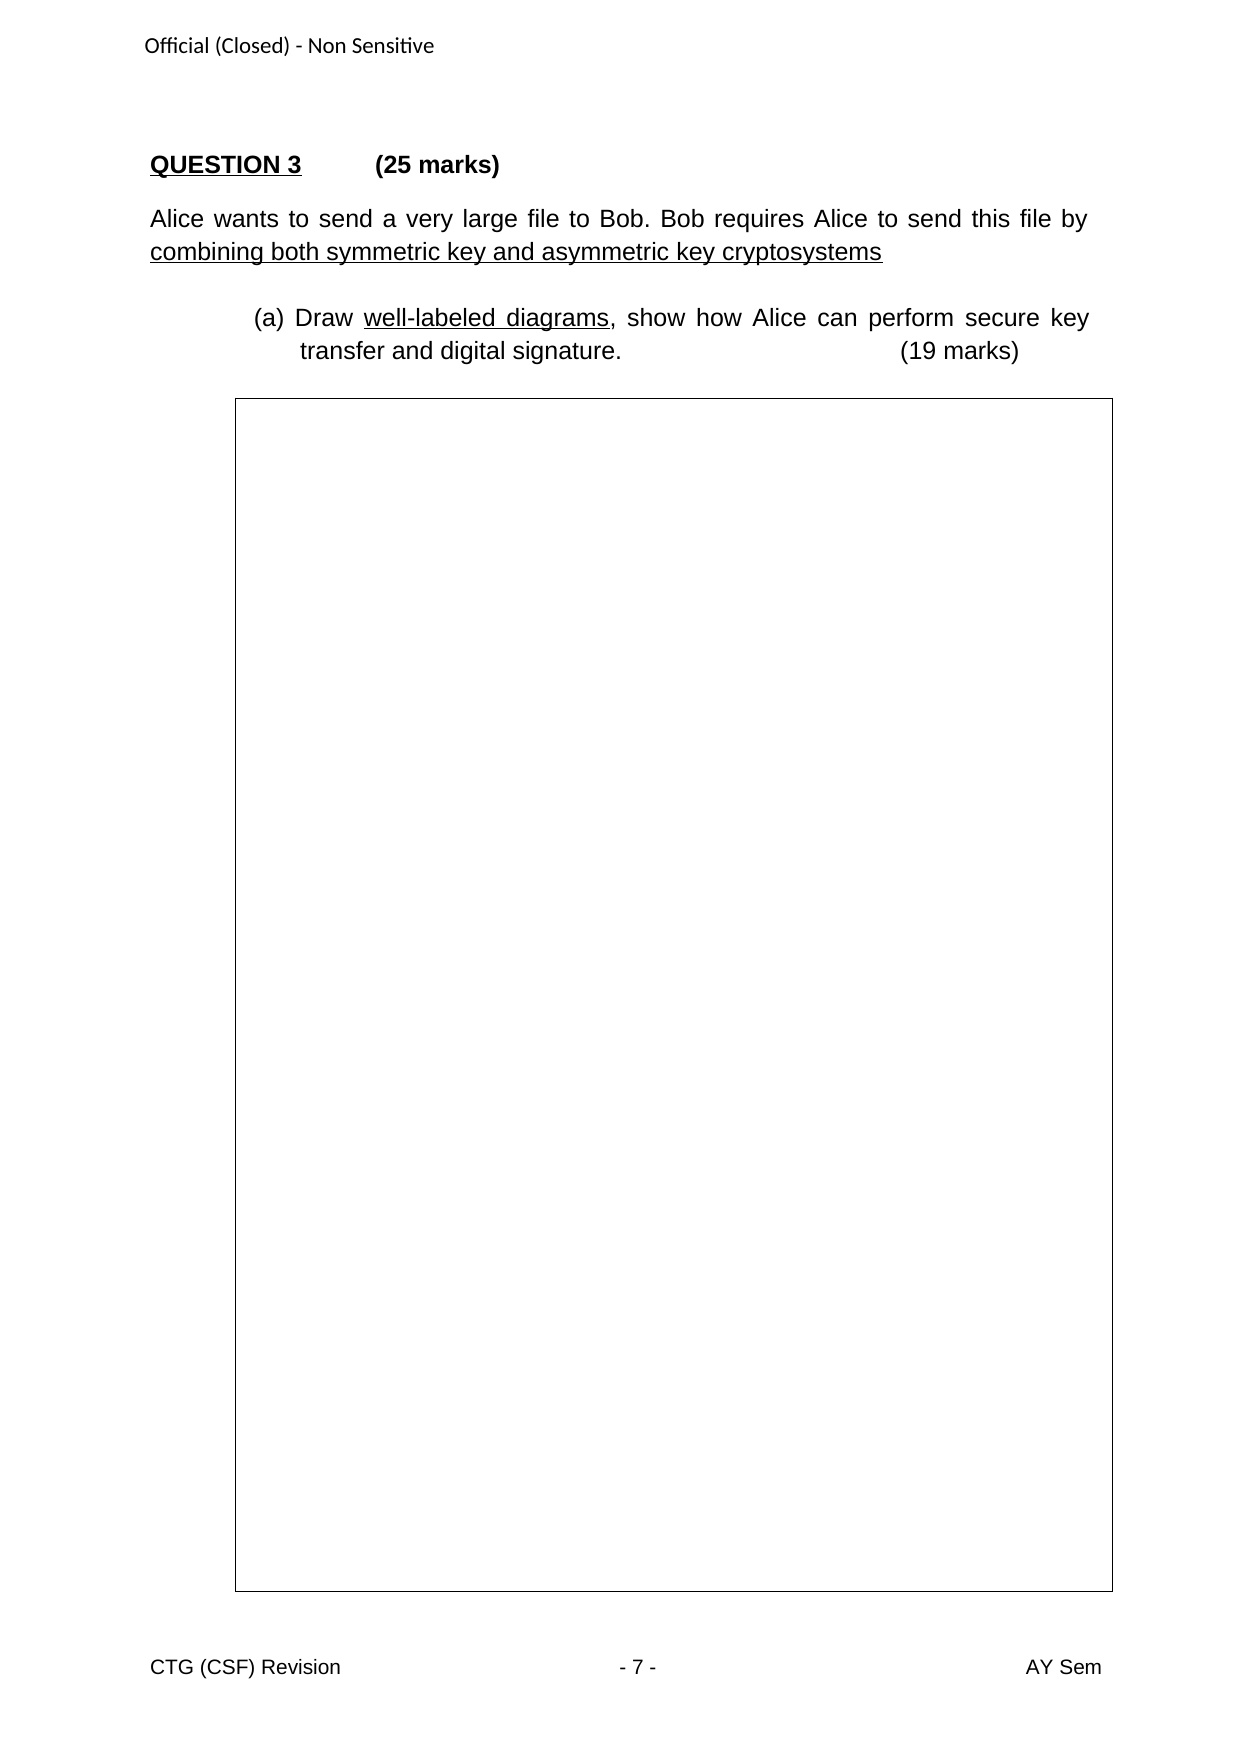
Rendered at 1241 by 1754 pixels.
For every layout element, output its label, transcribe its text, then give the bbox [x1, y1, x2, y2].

text Alice wants to send a very large file to Bob. Bob requires Alice to send this file by combining both symmetric key and asymmetric key cryptosystems [150, 204, 1090, 266]
text (a) Draw well-labeled diagrams, show how Alice can perform secure key transfer and digital signature. (19 marks) [253, 303, 1090, 365]
text QUESTION 3 (25 marks) [150, 150, 1090, 179]
table_header [236, 399, 1112, 1591]
